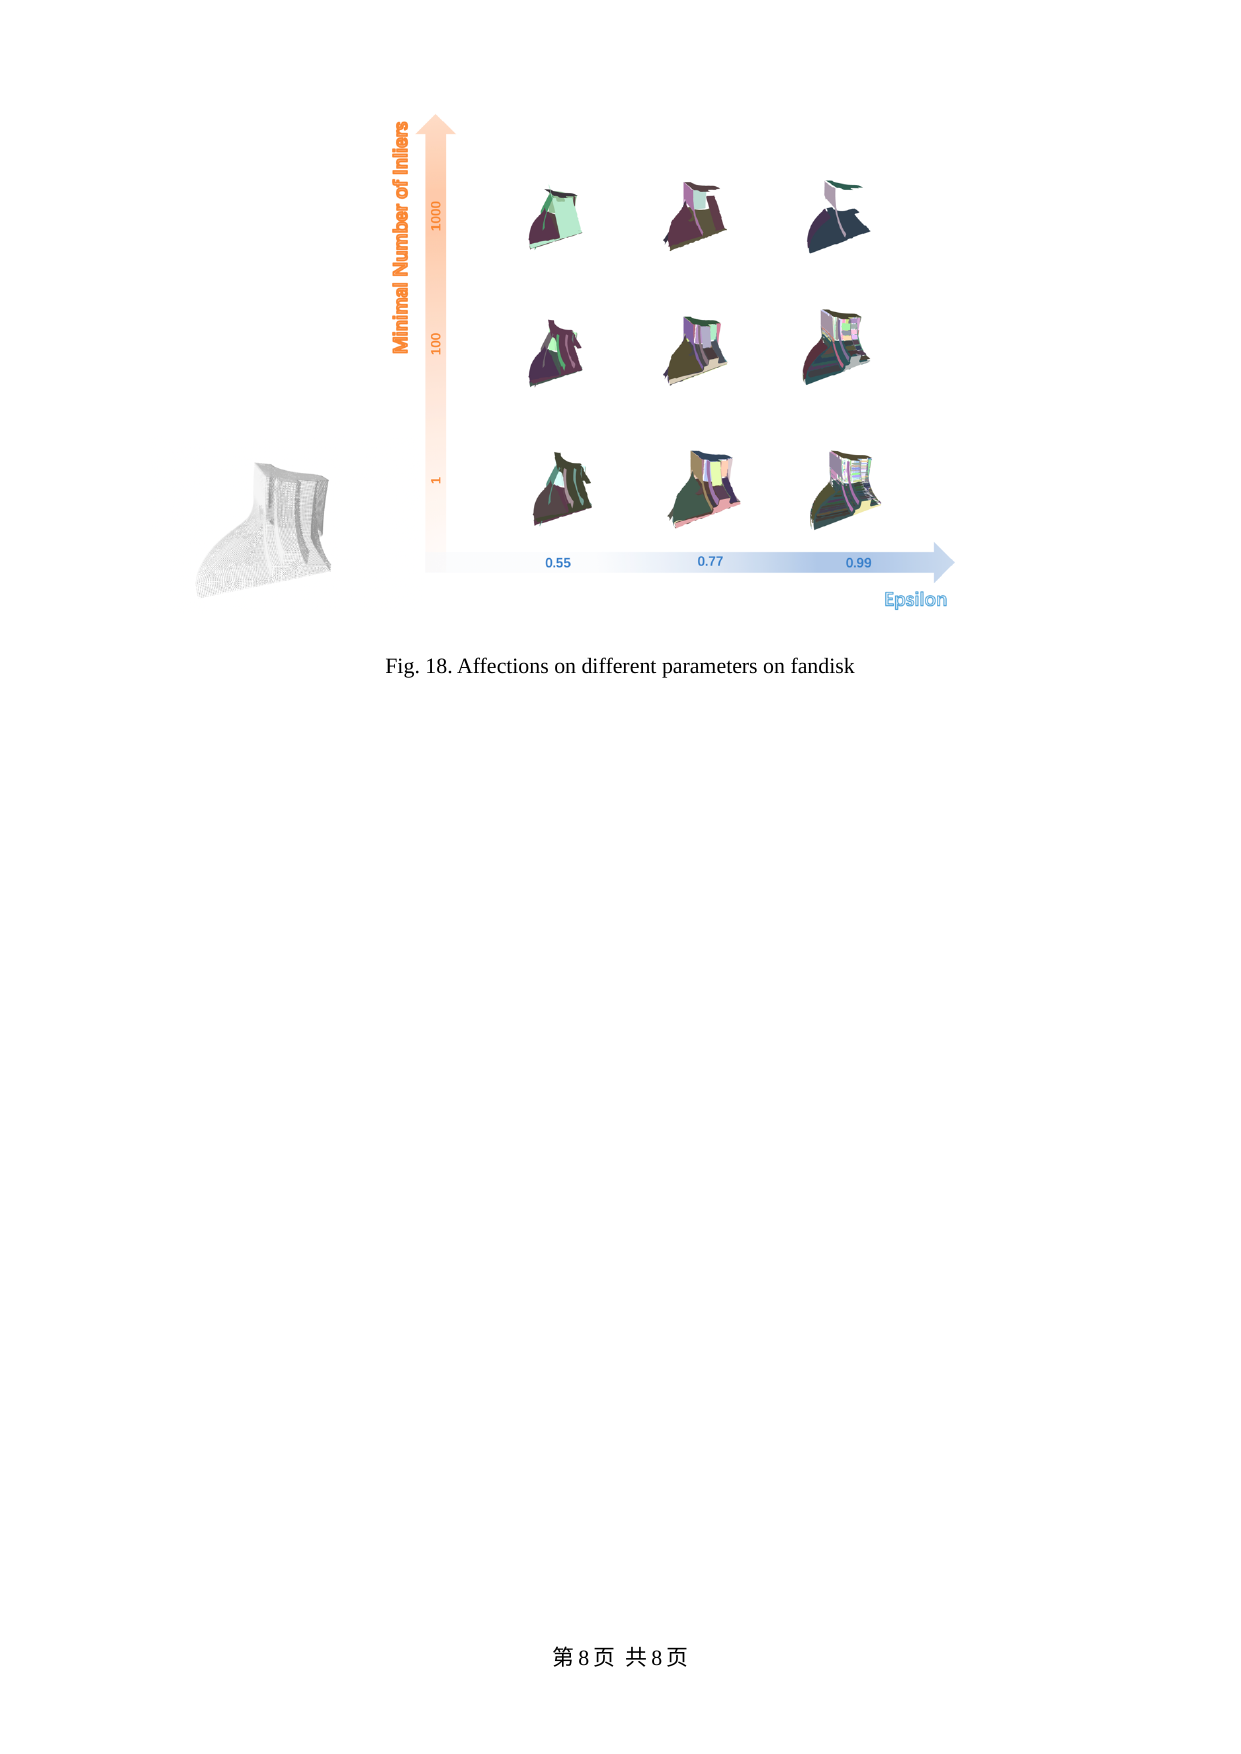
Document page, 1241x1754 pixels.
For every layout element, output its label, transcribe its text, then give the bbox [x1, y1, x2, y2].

text Fig. 18. Affections on different parameters on fandisk [148, 650, 1092, 682]
picture [147, 97, 1077, 619]
